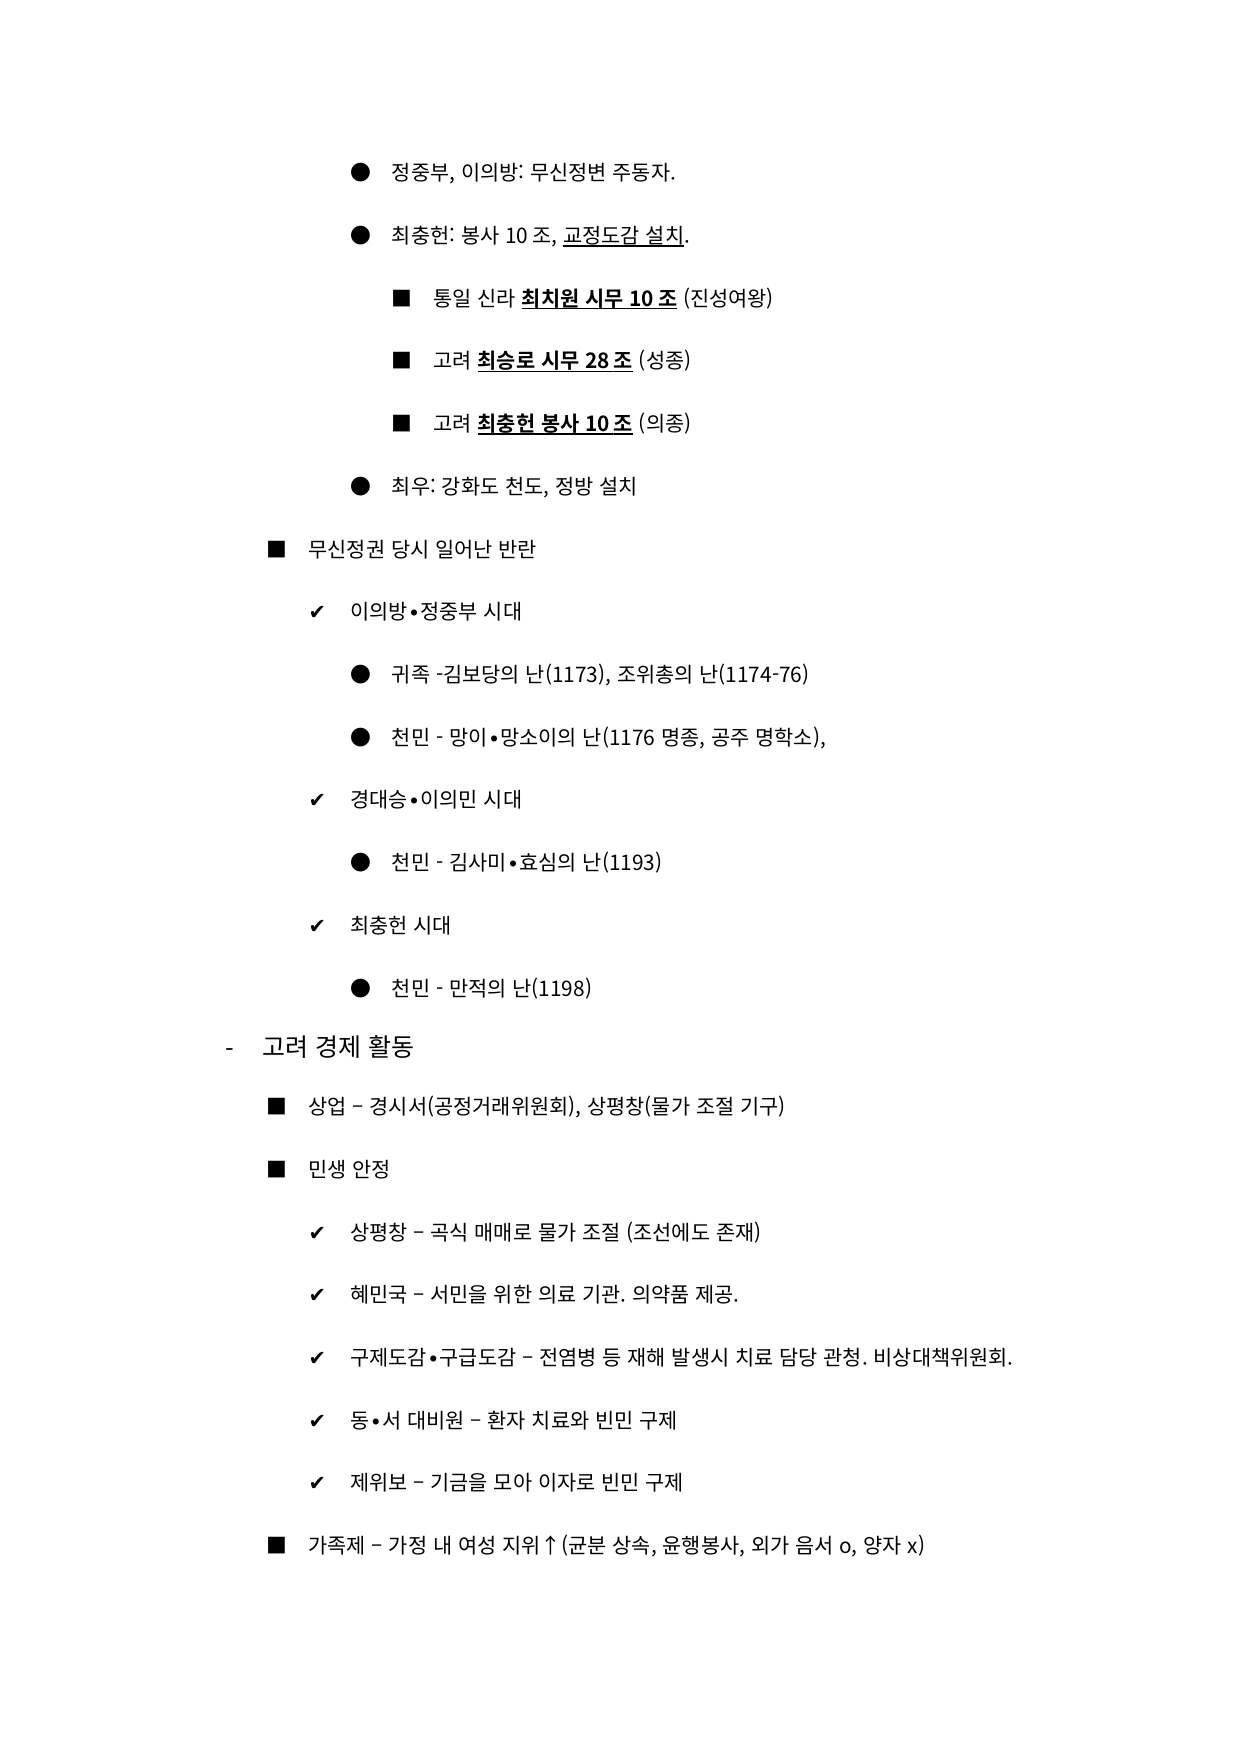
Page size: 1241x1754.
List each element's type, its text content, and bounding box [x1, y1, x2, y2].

list 최충헌 시대 [308, 902, 1090, 945]
list 혜민국 – 서민을 위한 의료 기관. 의약품 제공. [308, 1272, 1090, 1314]
list 고려 경제 활동 [225, 1028, 1090, 1064]
list 귀족 -김보당의 난(1173), 조위총의 난(1174-76) [350, 652, 1090, 694]
list 경대승∙이의민 시대 [308, 777, 1090, 820]
list 정중부, 이의방: 무신정변 주동자. [350, 150, 1090, 193]
list 통일 신라 최치원 시무 10조 (진성여왕) [392, 275, 1090, 318]
list 상평창 – 곡식 매매로 물가 조절 (조선에도 존재) [308, 1209, 1090, 1252]
list 민생 안정 [267, 1146, 1090, 1189]
list 최충헌: 봉사 10조, 교정도감 설치. [350, 213, 1090, 255]
list 무신정권 당시 일어난 반란 [267, 526, 1090, 569]
list 구제도감∙구급도감 – 전염병 등 재해 발생시 치료 담당 관청. 비상대책위원회. [308, 1334, 1090, 1377]
list 제위보 – 기금을 모아 이자로 빈민 구제 [308, 1460, 1090, 1503]
list 천민 - 망이∙망소이의 난(1176 명종, 공주 명학소), [350, 714, 1090, 757]
list 고려 최승로 시무 28조 (성종) [392, 338, 1090, 381]
list 천민 - 김사미∙효심의 난(1193) [350, 840, 1090, 882]
list 최우: 강화도 천도, 정방 설치 [350, 463, 1090, 506]
list 고려 최충헌 봉사 10조 (의종) [392, 401, 1090, 443]
list 가족제 – 가정 내 여성 지위↑(균분 상속, 윤행봉사, 외가 음서 o, 양자 x) [267, 1523, 1090, 1565]
list 천민 - 만적의 난(1198) [350, 965, 1090, 1008]
list 이의방∙정중부 시대 [308, 589, 1090, 632]
list 상업 – 경시서(공정거래위원회), 상평창(물가 조절 기구) [267, 1084, 1090, 1126]
list 동∙서 대비원 – 환자 치료와 빈민 구제 [308, 1397, 1090, 1440]
